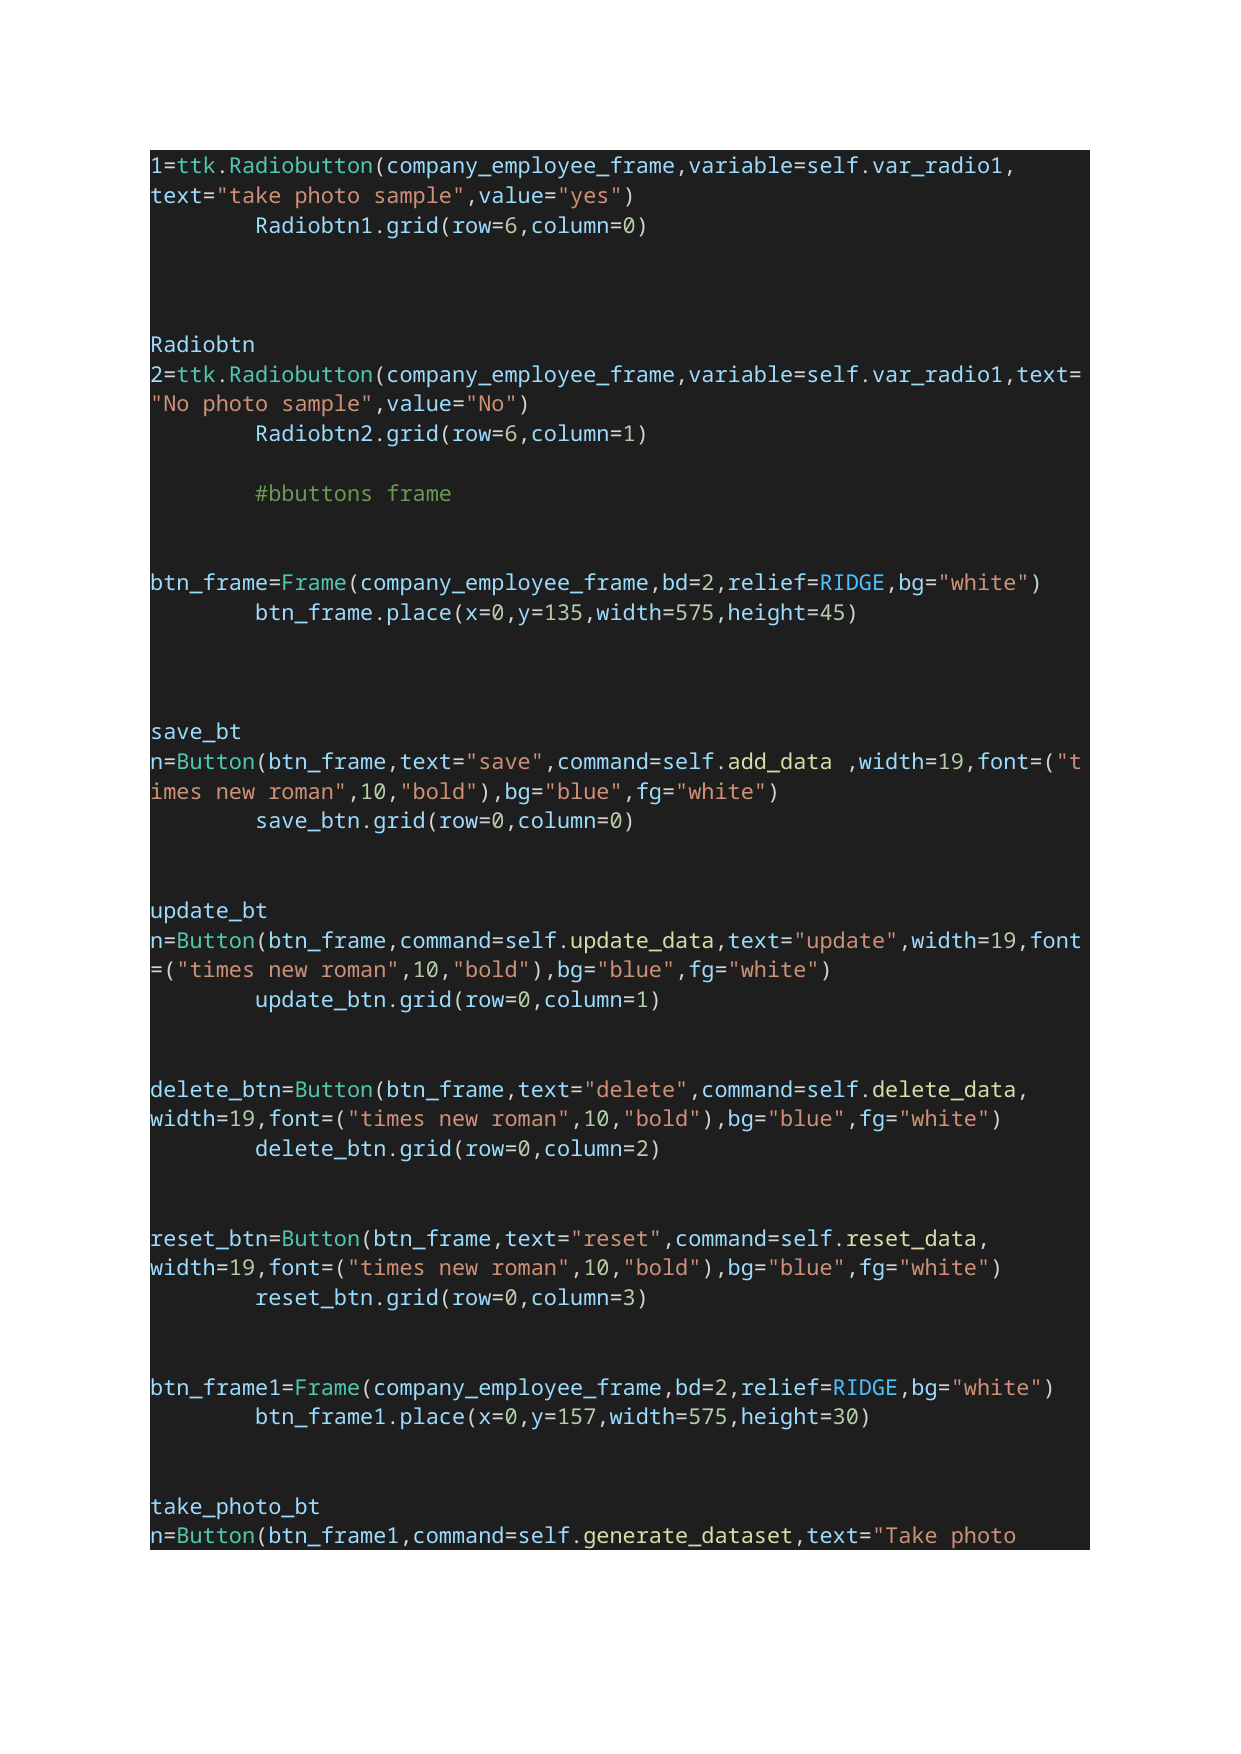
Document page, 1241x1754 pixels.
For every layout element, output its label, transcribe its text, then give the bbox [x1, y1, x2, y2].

text btn_frame1=Frame(company_employee_frame,bd=2,relief=RIDGE,bg="white") [150, 1342, 1090, 1401]
text Radiobtn2.grid(row=6,column=1) [150, 418, 1090, 448]
text delete_btn.grid(row=0,column=2) [150, 1133, 1090, 1163]
text Radiobtn1.grid(row=6,column=0) [150, 209, 1090, 239]
text update_btn.grid(row=0,column=1) [150, 984, 1090, 1014]
text reset_btn.grid(row=0,column=3) [150, 1282, 1090, 1312]
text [150, 1461, 1090, 1550]
text delete_btn=Button(btn_frame,text="delete",command=self.delete_data, width=19,font=("times new roman",10,"bold"),bg="blue",fg="white") [150, 1044, 1090, 1133]
text btn_frame=Frame(company_employee_frame,bd=2,relief=RIDGE,bg="white") [150, 537, 1090, 597]
text btn_frame1.place(x=0,y=157,width=575,height=30) [150, 1401, 1090, 1431]
text update_btn=Button(btn_frame,command=self.update_data,text="update",width=19,font=("times new roman",10,"bold"),bg="blue",fg="white") [150, 865, 1090, 984]
text #bbuttons frame [150, 478, 1090, 507]
text reset_btn=Button(btn_frame,text="reset",command=self.reset_data, width=19,font=("times new roman",10,"bold"),bg="blue",fg="white") [150, 1193, 1090, 1282]
text save_btn=Button(btn_frame,text="save",command=self.add_data ,width=19,font=("times new roman",10,"bold"),bg="blue",fg="white") [150, 686, 1090, 805]
text btn_frame.place(x=0,y=135,width=575,height=45) [150, 597, 1090, 627]
text Radiobtn2=ttk.Radiobutton(company_employee_frame,variable=self.var_radio1,text="No photo sample",value="No") [150, 299, 1090, 418]
text save_btn.grid(row=0,column=0) [150, 805, 1090, 835]
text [150, 150, 1090, 209]
